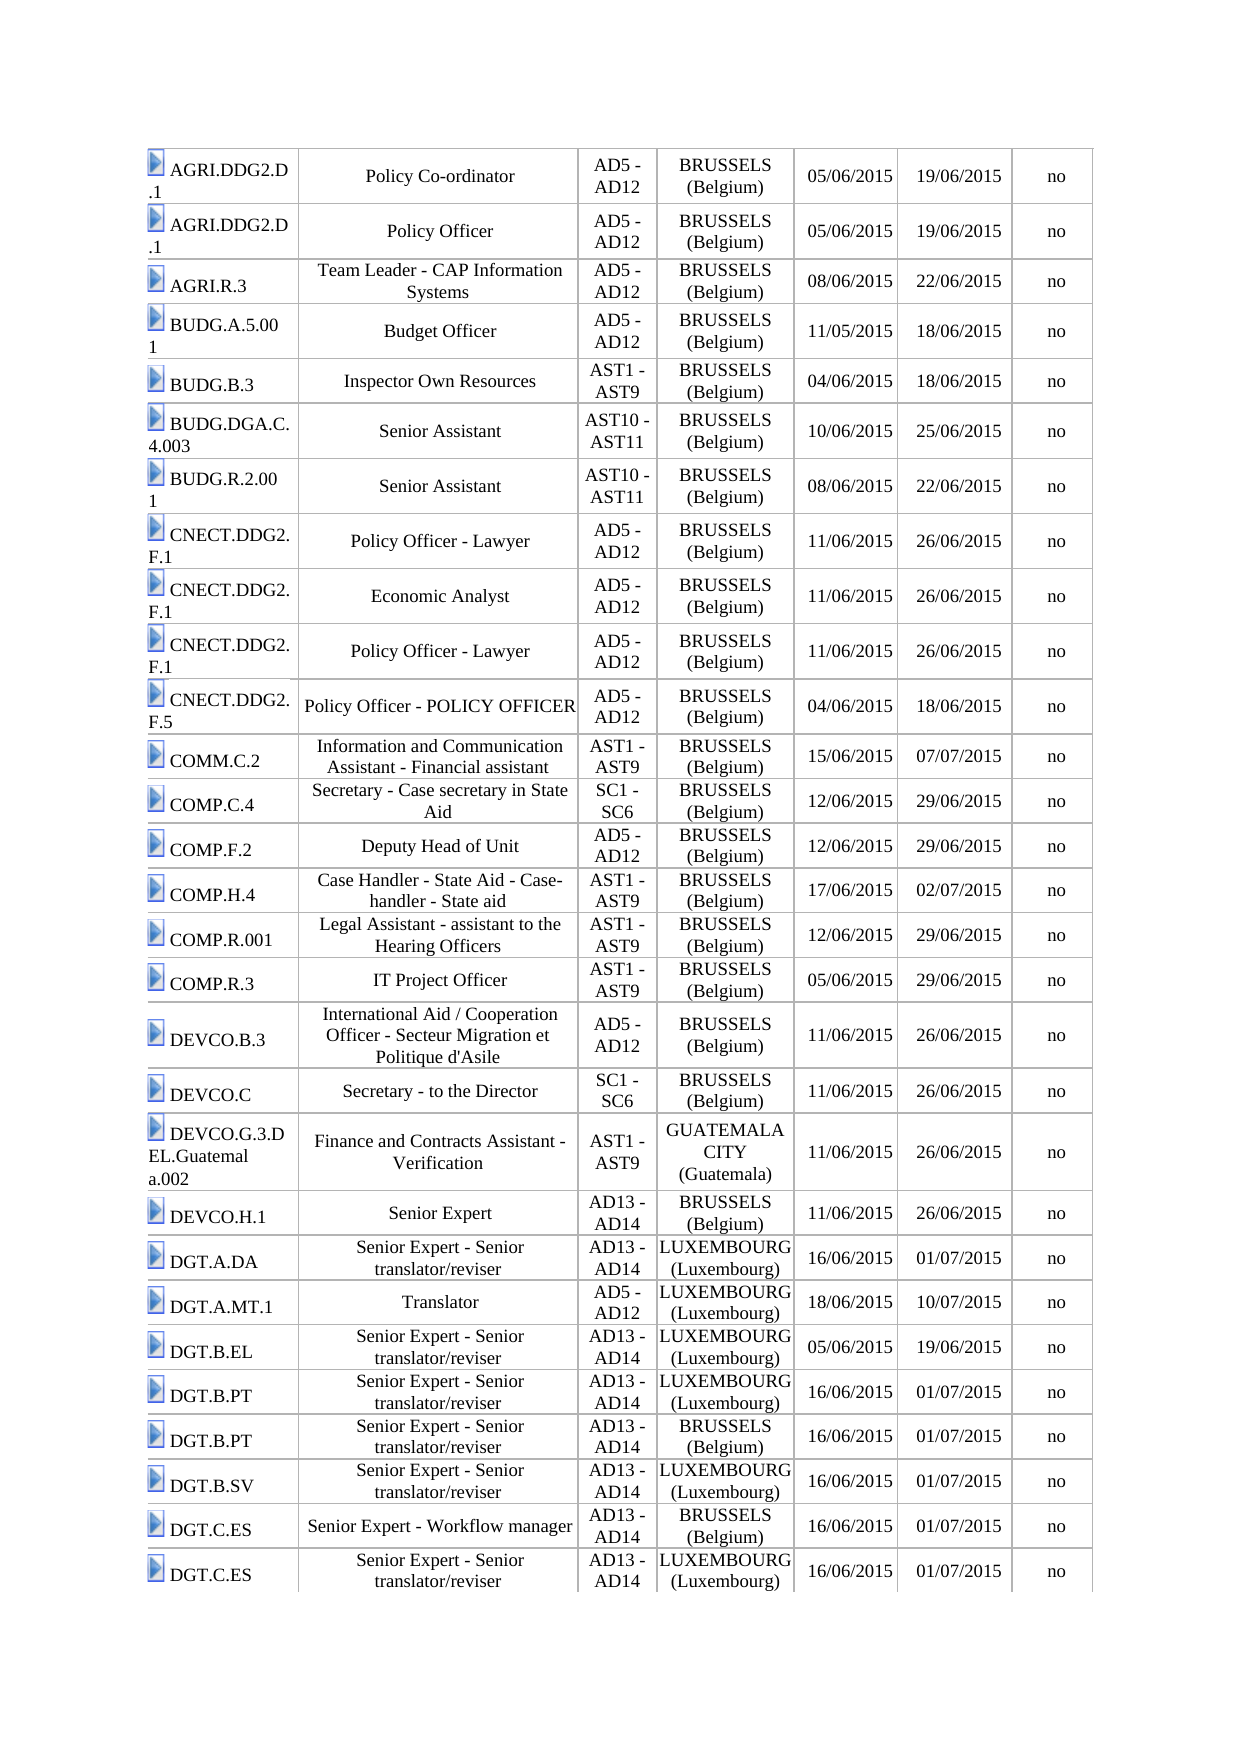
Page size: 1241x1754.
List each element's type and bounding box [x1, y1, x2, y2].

picture [147, 624, 165, 652]
picture [147, 514, 165, 541]
picture [147, 874, 165, 902]
picture [147, 1019, 165, 1046]
picture [147, 679, 165, 707]
picture [147, 149, 165, 176]
picture [147, 365, 165, 392]
picture [147, 1420, 165, 1448]
picture [147, 829, 165, 857]
picture [147, 785, 165, 812]
picture [147, 1113, 165, 1141]
picture [147, 304, 165, 331]
picture [147, 1554, 165, 1582]
picture [147, 265, 165, 292]
picture [147, 569, 165, 596]
picture [147, 919, 165, 946]
picture [147, 1241, 165, 1269]
picture [147, 1510, 165, 1537]
picture [147, 1197, 165, 1224]
picture [147, 740, 165, 768]
picture [147, 458, 165, 486]
picture [147, 1331, 165, 1358]
picture [147, 963, 165, 991]
picture [147, 1375, 165, 1403]
picture [147, 1074, 165, 1102]
picture [147, 1465, 165, 1492]
picture [147, 1286, 165, 1314]
picture [147, 204, 165, 232]
picture [147, 403, 165, 431]
